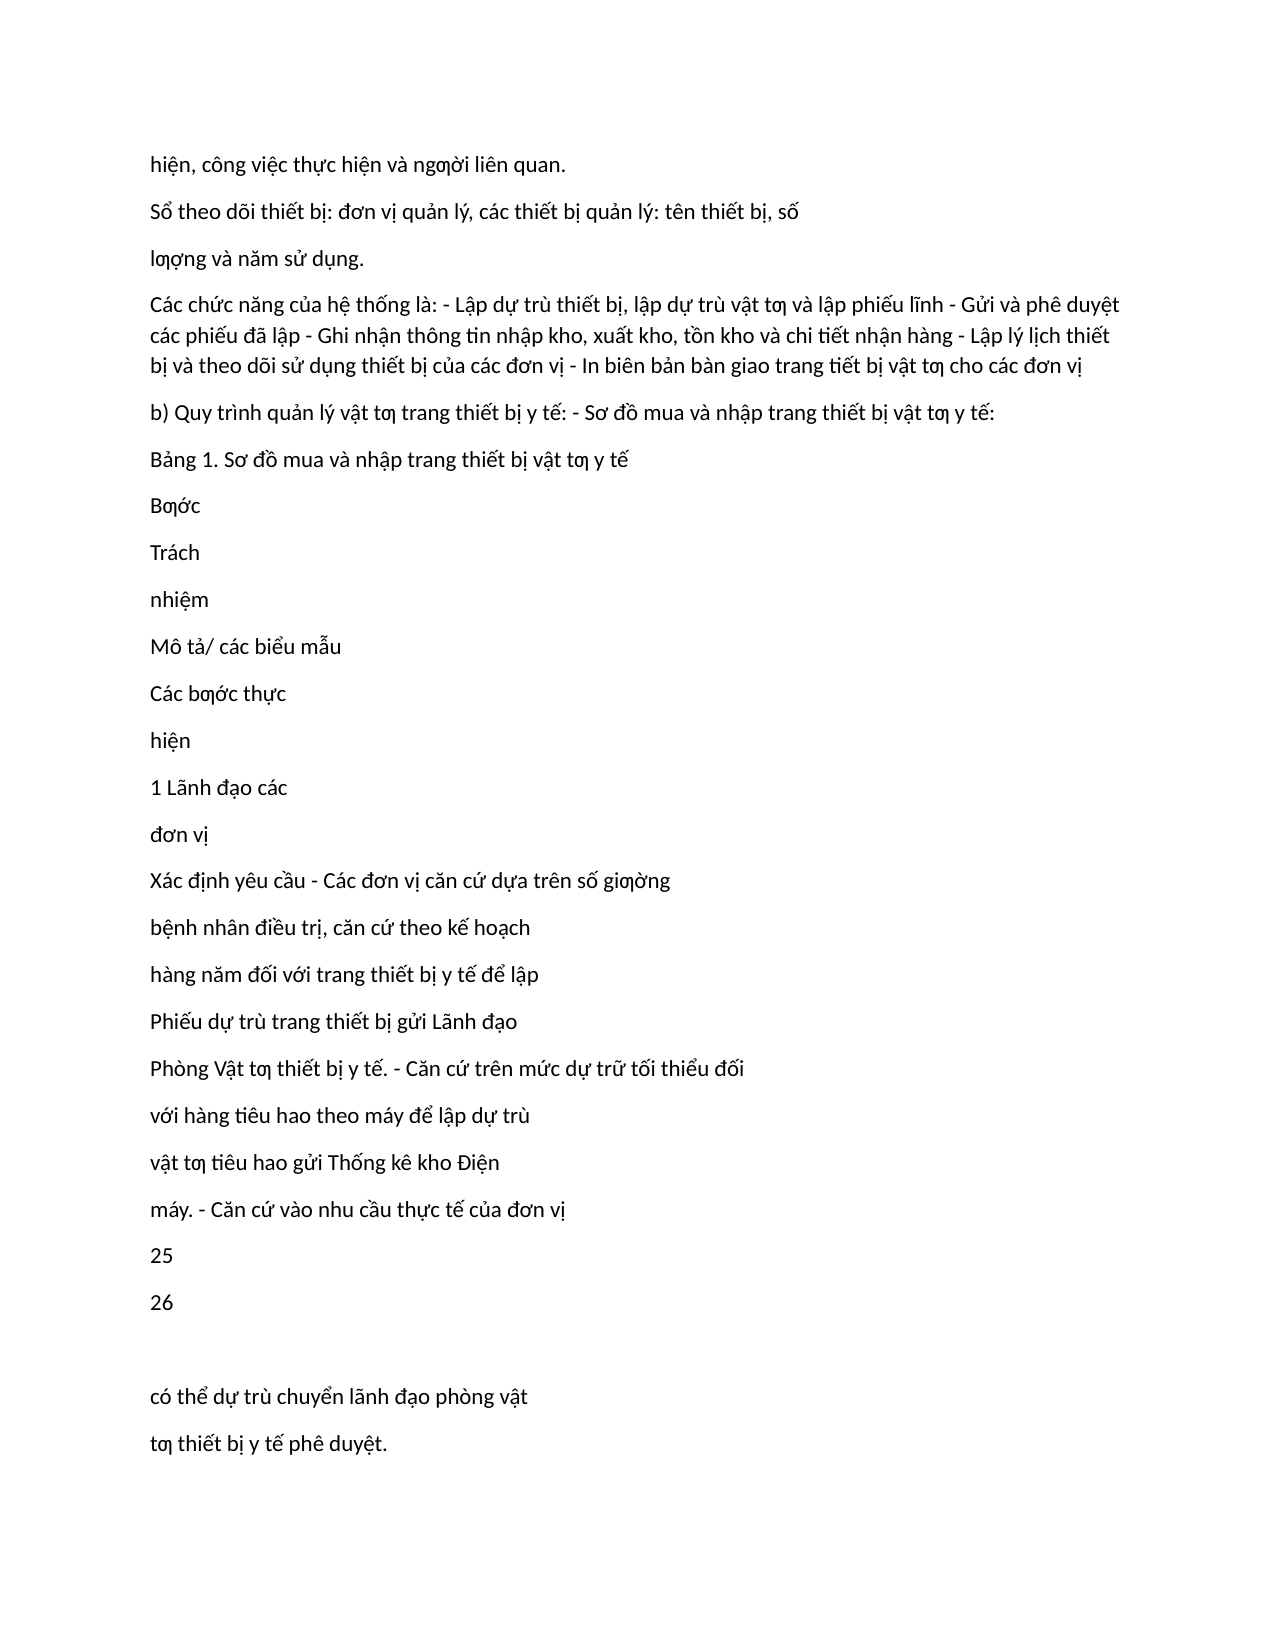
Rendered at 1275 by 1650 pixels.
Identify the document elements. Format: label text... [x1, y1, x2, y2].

text 26 [150, 1288, 1125, 1317]
text nhiệm [150, 585, 1125, 613]
text lƣợng và năm sử dụng. [150, 244, 1125, 272]
text vật tƣ tiêu hao gửi Thống kê kho Điện [150, 1148, 1125, 1176]
text máy. - Căn cứ vào nhu cầu thực tế của đơn vị [150, 1195, 1125, 1223]
text đơn vị [150, 820, 1125, 848]
text tƣ thiết bị y tế phê duyệt. [150, 1429, 1125, 1457]
text hàng năm đối với trang thiết bị y tế để lập [150, 960, 1125, 988]
text Phiếu dự trù trang thiết bị gửi Lãnh đạo [150, 1007, 1125, 1035]
text hiện, công việc thực hiện và ngƣời liên quan. [150, 150, 1125, 178]
text Bƣớc [150, 492, 1125, 520]
text 1 Lãnh đạo các [150, 773, 1125, 801]
text với hàng tiêu hao theo máy để lập dự trù [150, 1101, 1125, 1129]
text Mô tả/ các biểu mẫu [150, 632, 1125, 660]
text bệnh nhân điều trị, căn cứ theo kế hoạch [150, 913, 1125, 942]
text 25 [150, 1242, 1125, 1270]
text Phòng Vật tƣ thiết bị y tế. - Căn cứ trên mức dự trữ tối thiểu đối [150, 1054, 1125, 1082]
text Bảng 1. Sơ đồ mua và nhập trang thiết bị vật tƣ y tế [150, 445, 1125, 473]
text có thể dự trù chuyển lãnh đạo phòng vật [150, 1382, 1125, 1410]
text hiện [150, 726, 1125, 754]
text Sổ theo dõi thiết bị: đơn vị quản lý, các thiết bị quản lý: tên thiết bị, số [150, 197, 1125, 225]
text Các chức năng của hệ thống là: - Lập dự trù thiết bị, lập dự trù vật tƣ và lập phiếu lĩnh - Gửi và phê duyệt các phiếu đã lập - Ghi nhận thông tin nhập kho, xuất kho, tồn kho và chi tiết nhận hàng - Lập lý lịch thiết bị và theo dõi sử dụng thiết bị của các đơn vị - In biên bản bàn giao trang tiết bị vật tƣ cho các đơn vị [150, 291, 1125, 379]
text b) Quy trình quản lý vật tƣ trang thiết bị y tế: - Sơ đồ mua và nhập trang thiết bị vật tƣ y tế: [150, 398, 1125, 426]
text Xác định yêu cầu - Các đơn vị căn cứ dựa trên số giƣờng [150, 867, 1125, 895]
text Trách [150, 538, 1125, 567]
text Các bƣớc thực [150, 679, 1125, 707]
